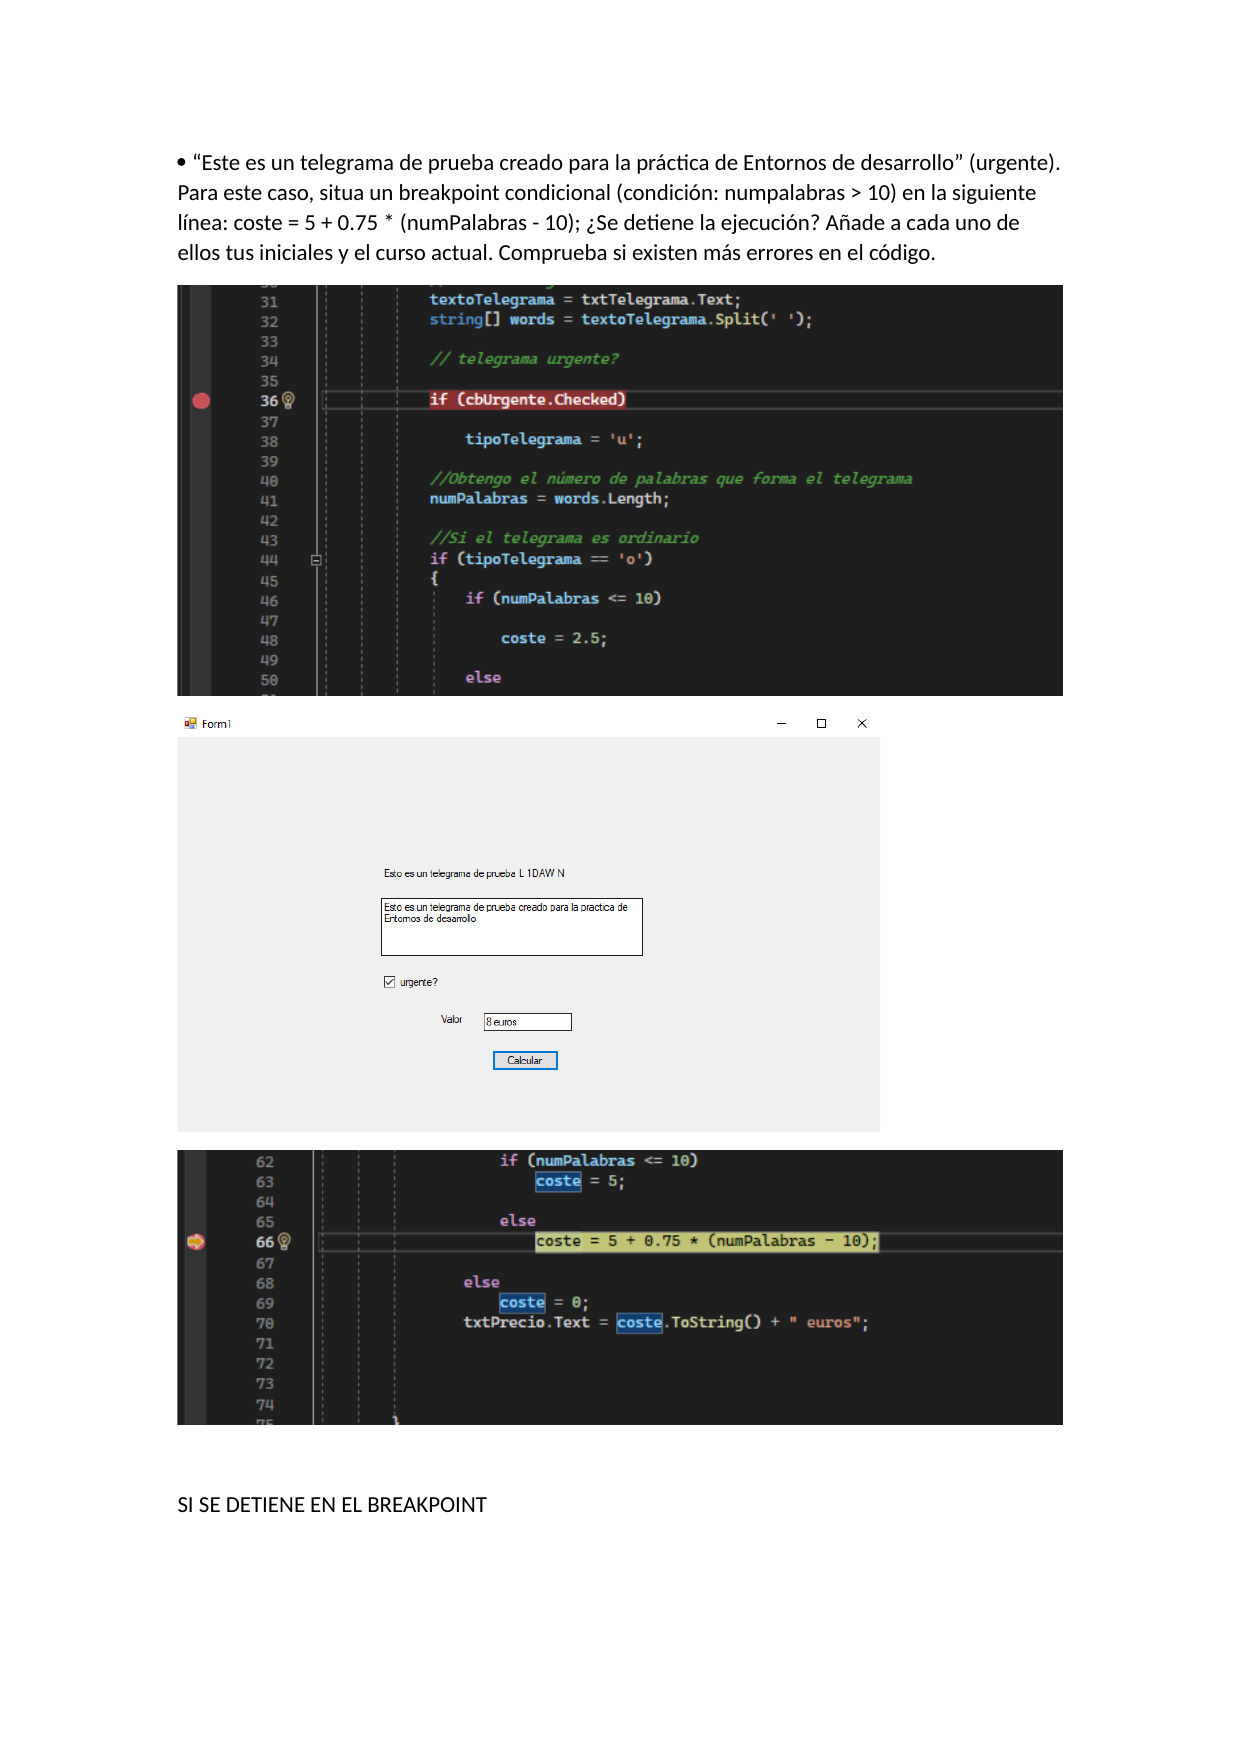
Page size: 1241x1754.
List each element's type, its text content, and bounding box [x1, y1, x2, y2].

text SI SE DETIENE EN EL BREAKPOINT [177, 1490, 1063, 1518]
text “Este es un telegrama de prueba creado para la práctica de Entornos de desarrollo” (urgente). Para este caso, situa un breakpoint condicional (condición: numpalabras > 10) en la siguiente línea: coste = 5 + 0.75 * (numPalabras - 10); ¿Se detiene la ejecución? Añade a cada uno de ellos tus iniciales y el curso actual. Comprueba si existen más errores en el código. [177, 148, 1063, 266]
picture [177, 713, 881, 1132]
picture [177, 285, 1063, 696]
picture [177, 1150, 1063, 1425]
